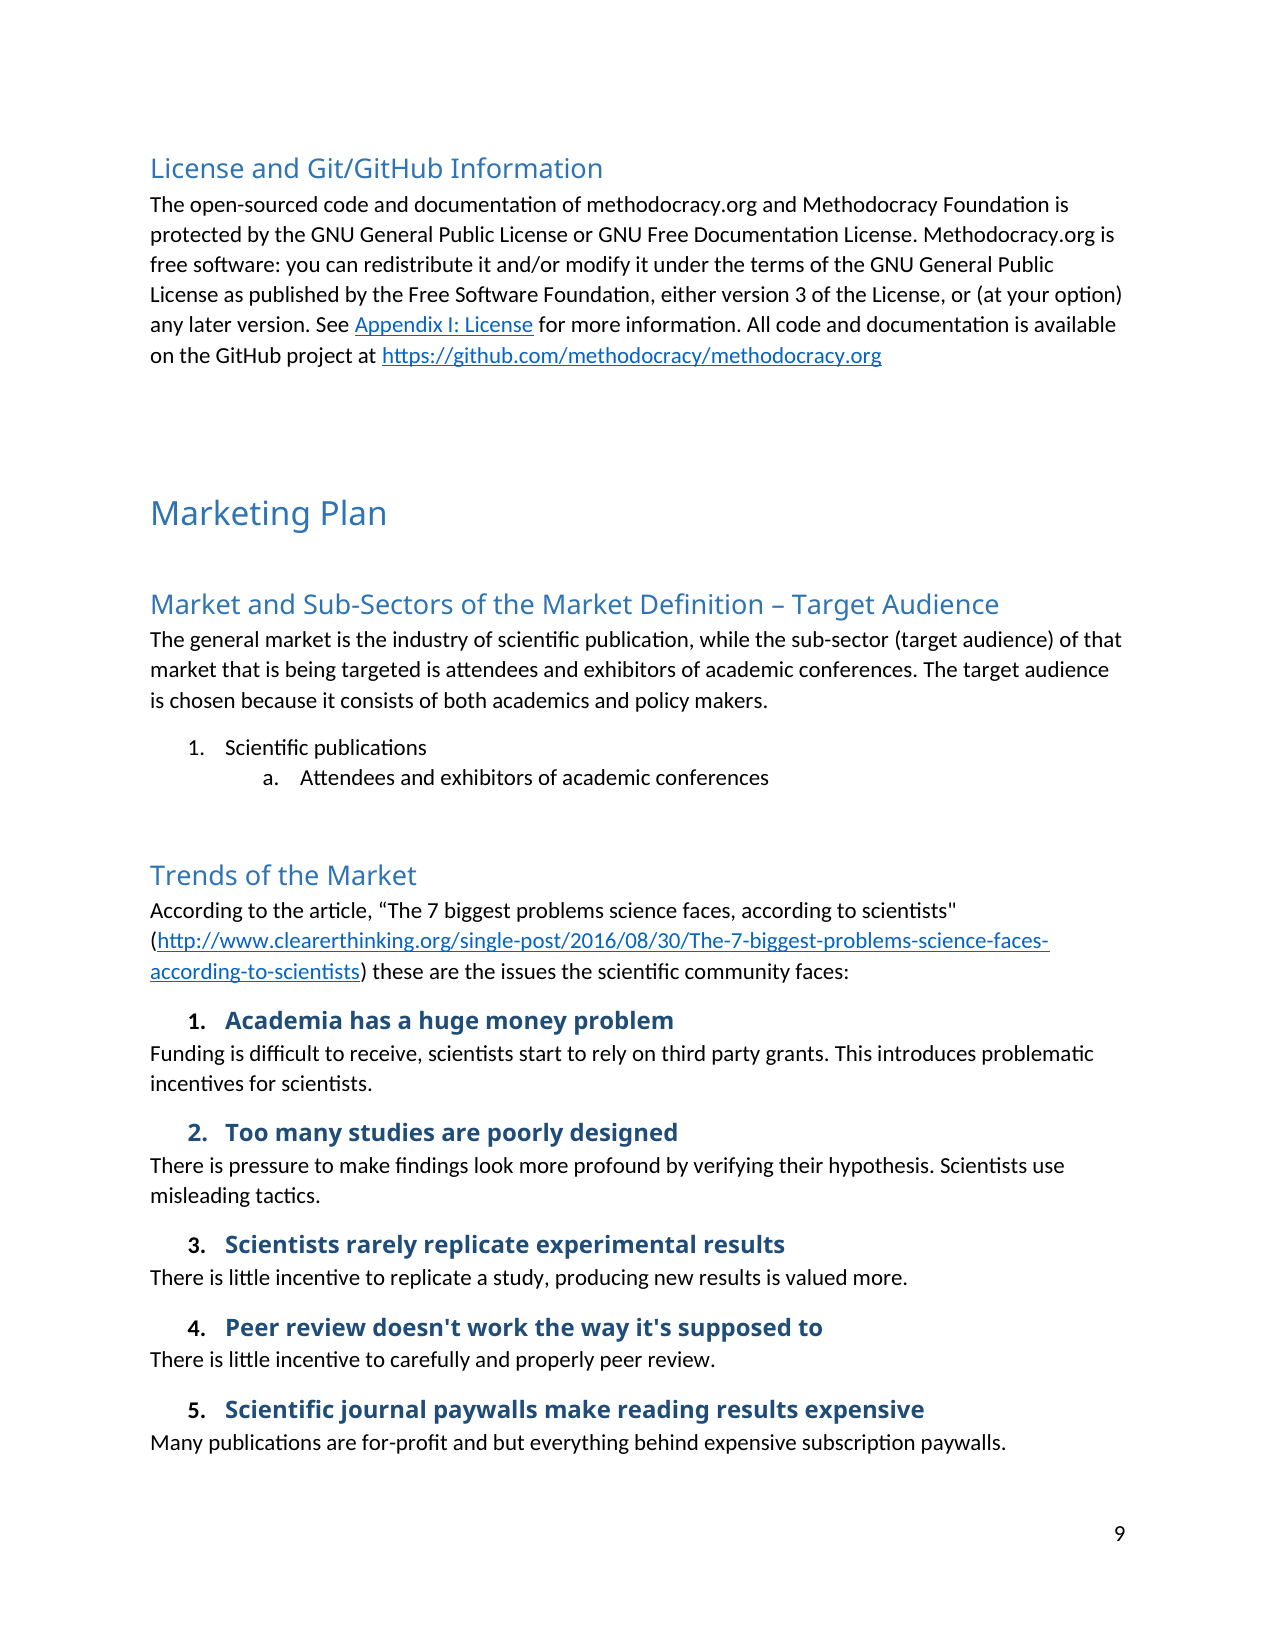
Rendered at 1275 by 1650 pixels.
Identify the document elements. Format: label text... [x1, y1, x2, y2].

subtitle Academia has a huge money problem [187, 1004, 1125, 1036]
subtitle Peer review doesn't work the way it's supposed to [187, 1310, 1125, 1343]
text Many publications are for-profit and but everything behind expensive subscription paywalls. [150, 1428, 1125, 1456]
subtitle Scientists rarely replicate experimental results [187, 1228, 1125, 1261]
text Funding is difficult to receive, scientists start to rely on third party grants. This introduces problematic incentives for scientists. [150, 1039, 1125, 1097]
subtitle Scientific journal paywalls make reading results expensive [187, 1392, 1125, 1425]
subtitle Too many studies are poorly designed [187, 1116, 1125, 1149]
text There is little incentive to carefully and properly peer review. [150, 1346, 1125, 1374]
subtitle Market and Sub-Sectors of the Market Definition – Target Audience [150, 586, 1125, 622]
subtitle Trends of the Market [150, 857, 1125, 893]
text There is little incentive to replicate a study, producing new results is valued more. [150, 1263, 1125, 1292]
text The general market is the industry of scientific publication, while the sub-sector (target audience) of that market that is being targeted is attendees and exhibitors of academic conferences. The target audience is chosen because it consists of both academics and policy makers. [150, 625, 1125, 714]
list Scientific publications [187, 733, 1125, 761]
text According to the article, “The 7 biggest problems science faces, according to scientists" (http://www.clearerthinking.org/single-post/2016/08/30/The-7-biggest-problems-science-faces-according-to-scientists) these are the issues the scientific community faces: [150, 896, 1125, 985]
subtitle Marketing Plan [150, 490, 1125, 535]
text There is pressure to make findings look more profound by verifying their hypothesis. Scientists use misleading tactics. [150, 1151, 1125, 1209]
subtitle License and Git/GitHub Information [150, 150, 1125, 187]
text The open-sourced code and documentation of methodocracy.org and Methodocracy Foundation is protected by the GNU General Public License or GNU Free Documentation License. Methodocracy.org is free software: you can redistribute it and/or modify it under the terms of the GNU General Public License as published by the Free Software Foundation, either version 3 of the License, or (at your option) any later version. See Appendix I: License for more information. All code and documentation is available on the GitHub project at https://github.com/methodocracy/methodocracy.org [150, 190, 1125, 369]
list Attendees and exhibitors of academic conferences [262, 763, 1125, 791]
